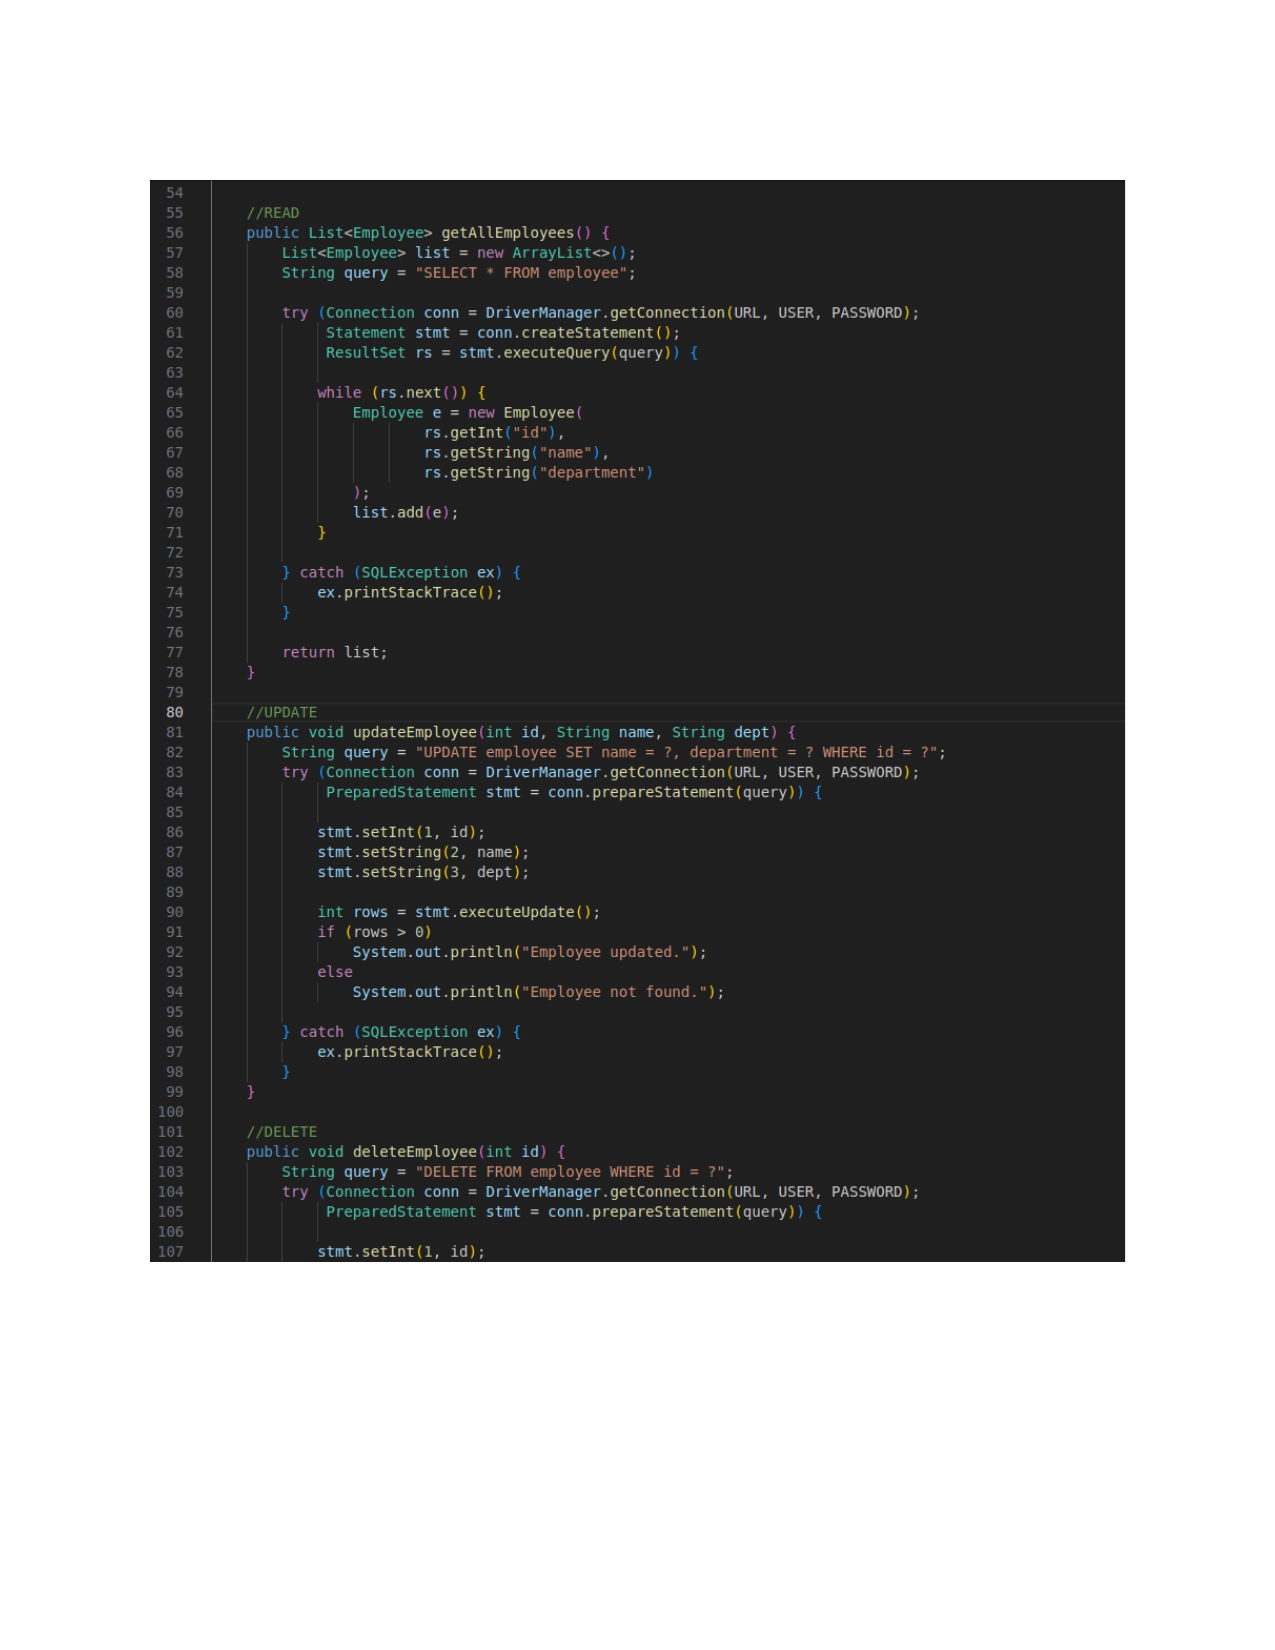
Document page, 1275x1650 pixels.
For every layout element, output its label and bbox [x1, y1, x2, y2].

picture [150, 180, 1125, 1262]
